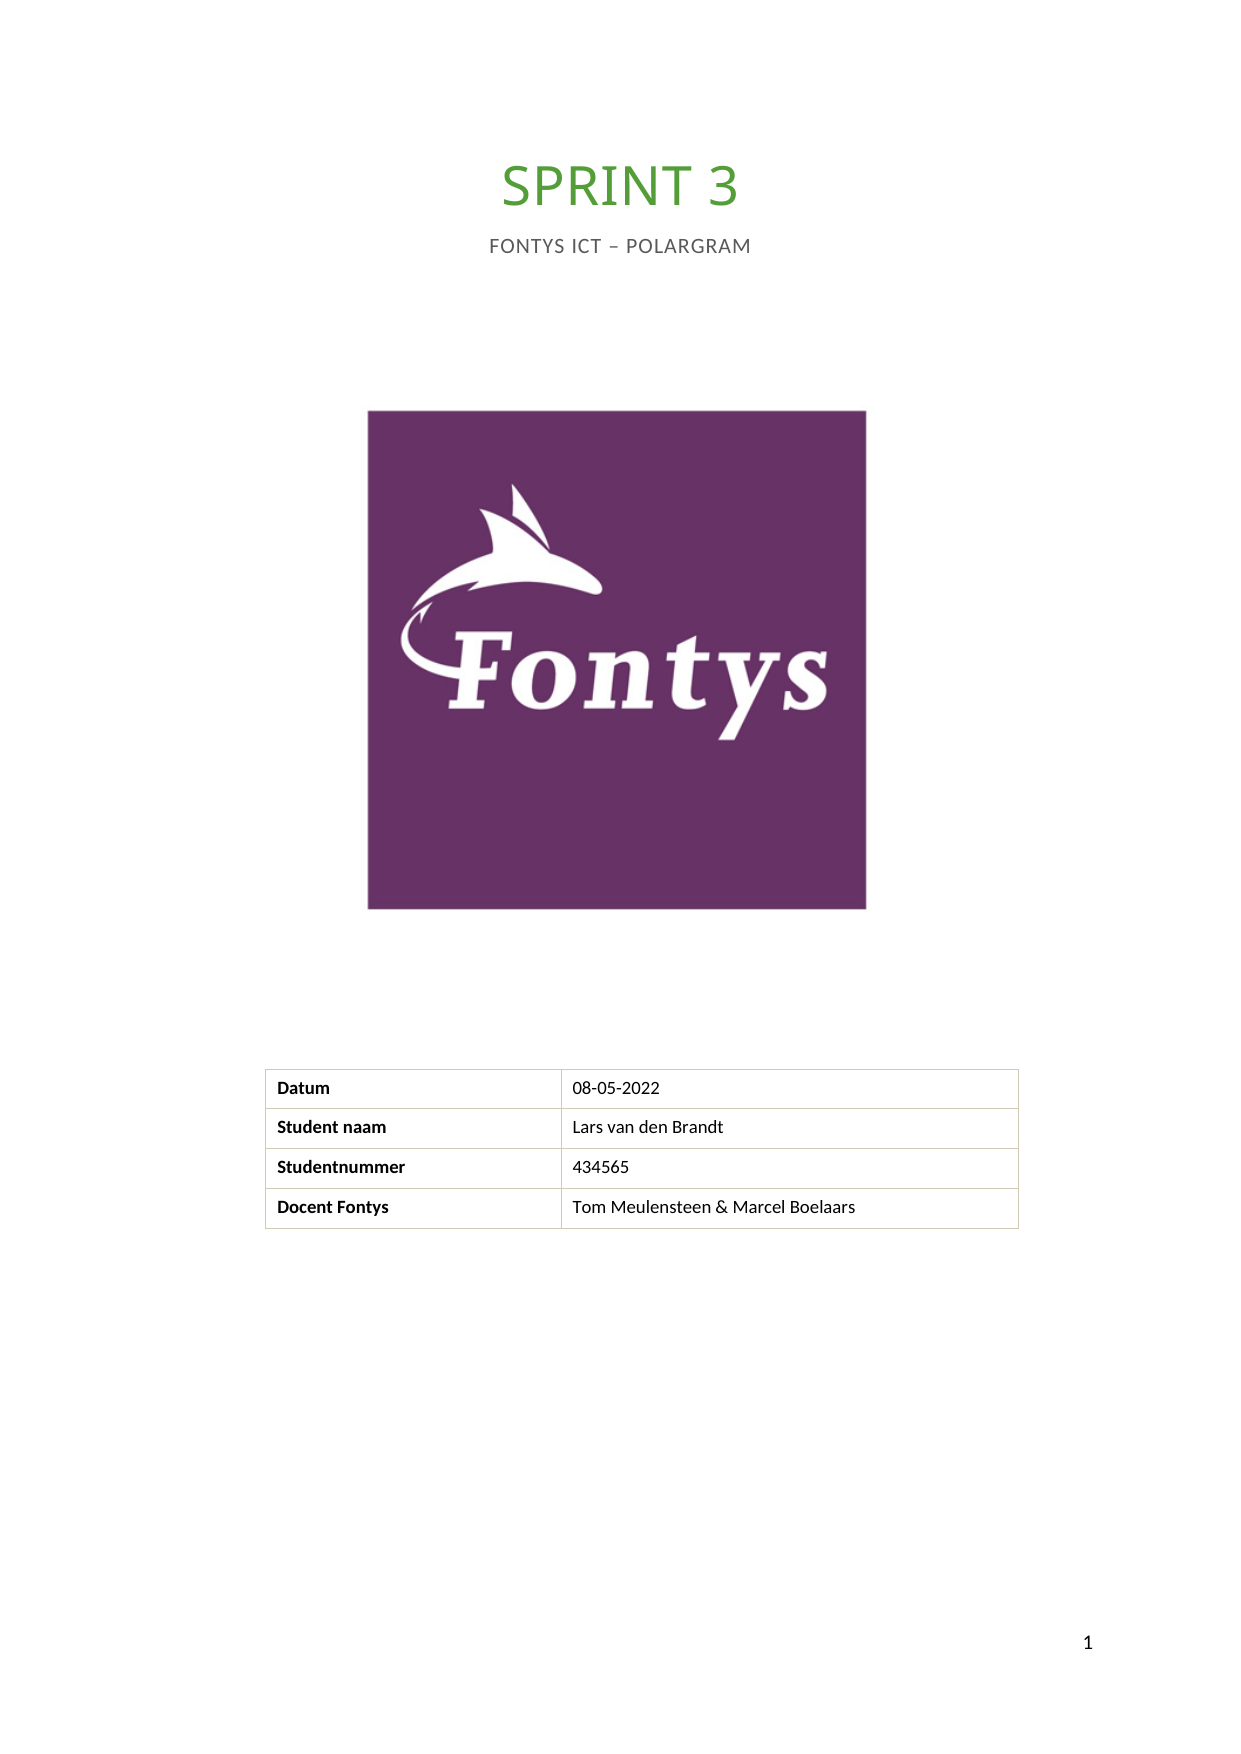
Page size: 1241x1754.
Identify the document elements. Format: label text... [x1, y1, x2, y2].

subtitle Fontys ICT – PolarGram [148, 232, 1093, 259]
picture [268, 311, 972, 1015]
table_header 08-05-2022 [562, 1070, 1018, 1108]
table_cell Student naam [266, 1109, 561, 1148]
table_cell Studentnummer [266, 1149, 561, 1188]
table_cell 434565 [562, 1149, 1018, 1188]
table_cell Docent Fontys [266, 1189, 561, 1227]
table_cell Tom Meulensteen & Marcel Boelaars [562, 1189, 1018, 1227]
title Sprint 3 [148, 148, 1093, 221]
table_cell Lars van den Brandt [562, 1109, 1018, 1148]
table_header Datum [266, 1070, 561, 1108]
